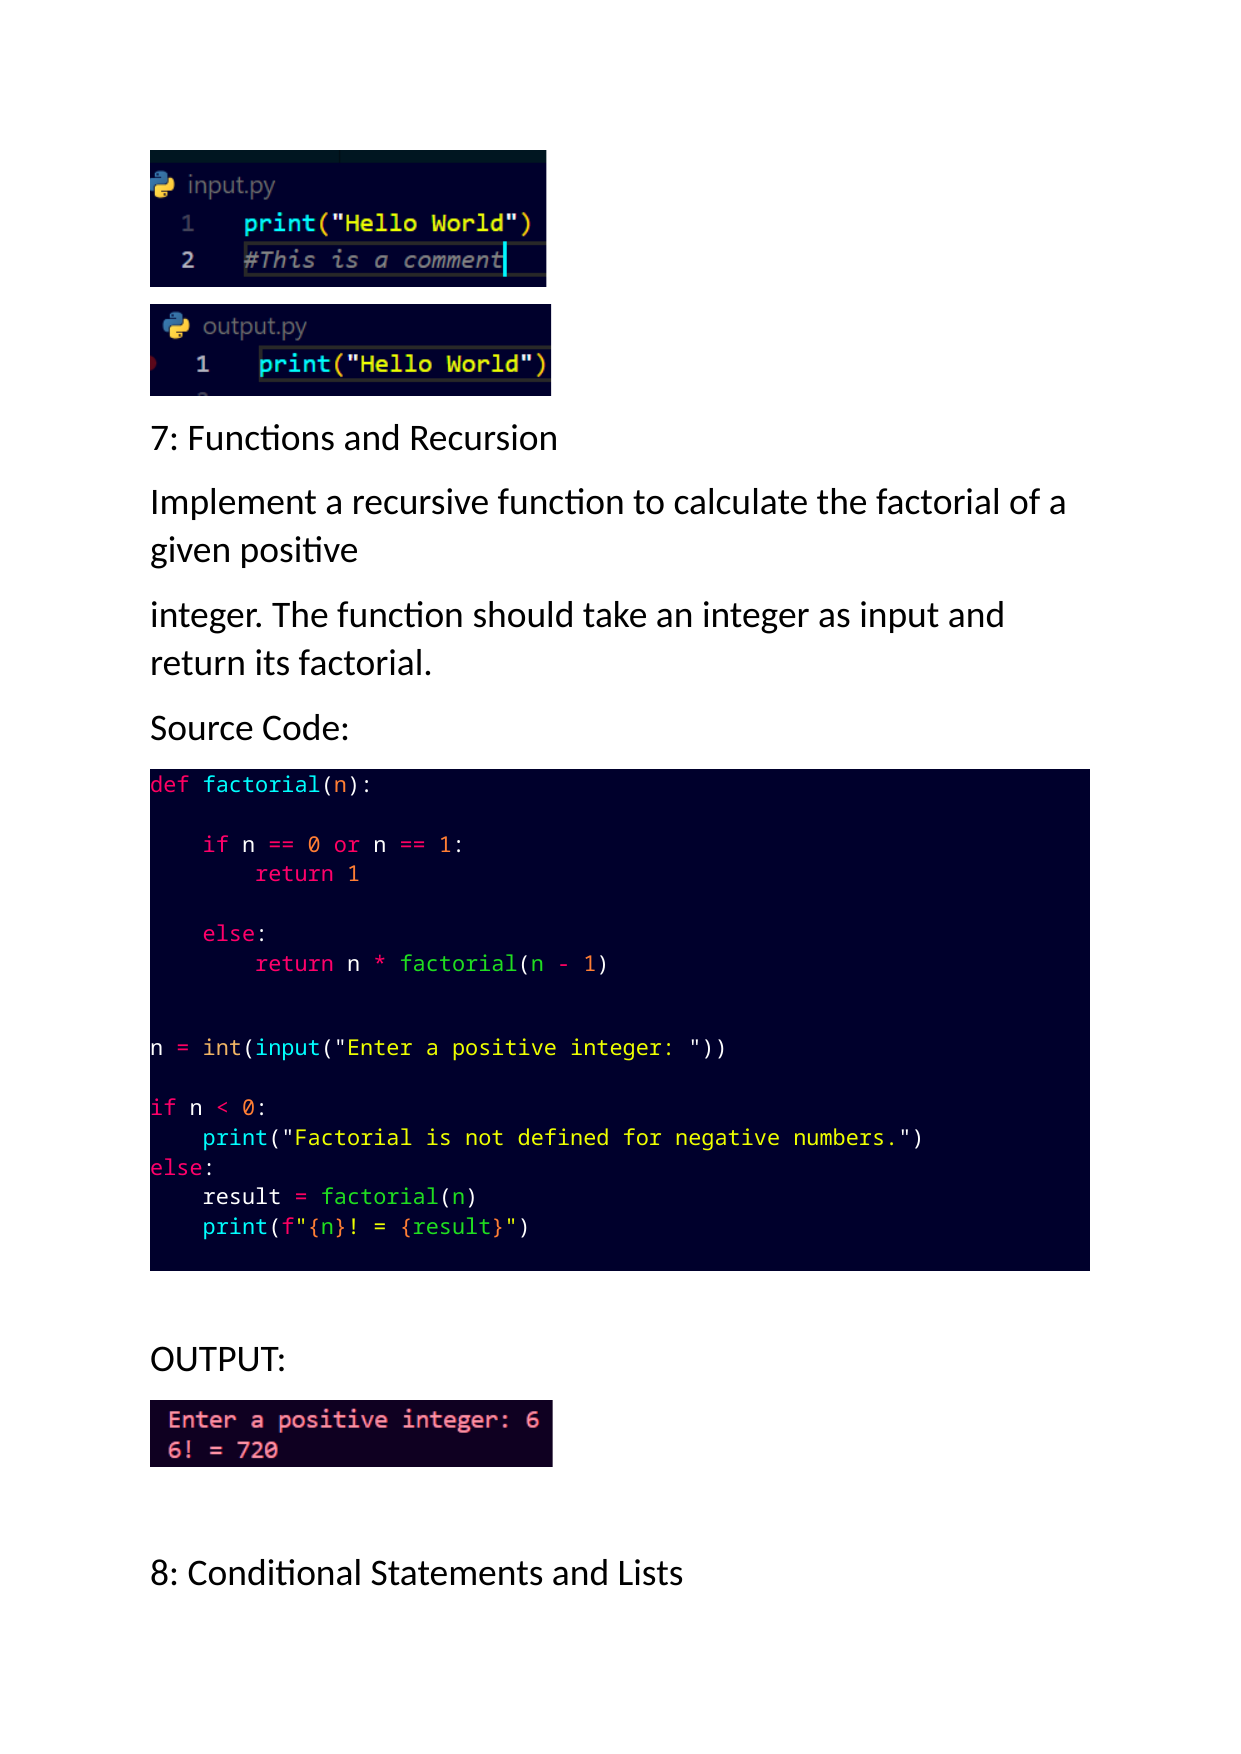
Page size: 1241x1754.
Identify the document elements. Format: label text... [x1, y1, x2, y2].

text Source Code: [150, 704, 1090, 750]
text Implement a recursive function to calculate the factorial of a given positive [150, 478, 1090, 572]
text if n < 0: [150, 1092, 1090, 1122]
text n = int(input("Enter a positive integer: ")) [150, 1032, 1090, 1062]
text OUTPUT: [150, 1335, 1090, 1381]
text if n == 0 or n == 1: [150, 828, 1090, 858]
text def factorial(n): [150, 769, 1090, 799]
text 8: Conditional Statements and Lists [150, 1549, 1090, 1595]
picture [150, 150, 547, 287]
text return 1 [150, 858, 1090, 888]
picture [150, 1400, 553, 1467]
text result = factorial(n) [150, 1181, 1090, 1211]
text print(f"{n}! = {result}") [150, 1211, 1090, 1241]
picture [150, 304, 552, 396]
text integer. The function should take an integer as input and return its factorial. [150, 591, 1090, 685]
text 7: Functions and Recursion [150, 413, 1090, 459]
text print("Factorial is not defined for negative numbers.") [150, 1122, 1090, 1151]
text else: [150, 918, 1090, 948]
text return n * factorial(n - 1) [150, 948, 1090, 977]
text else: [150, 1151, 1090, 1181]
